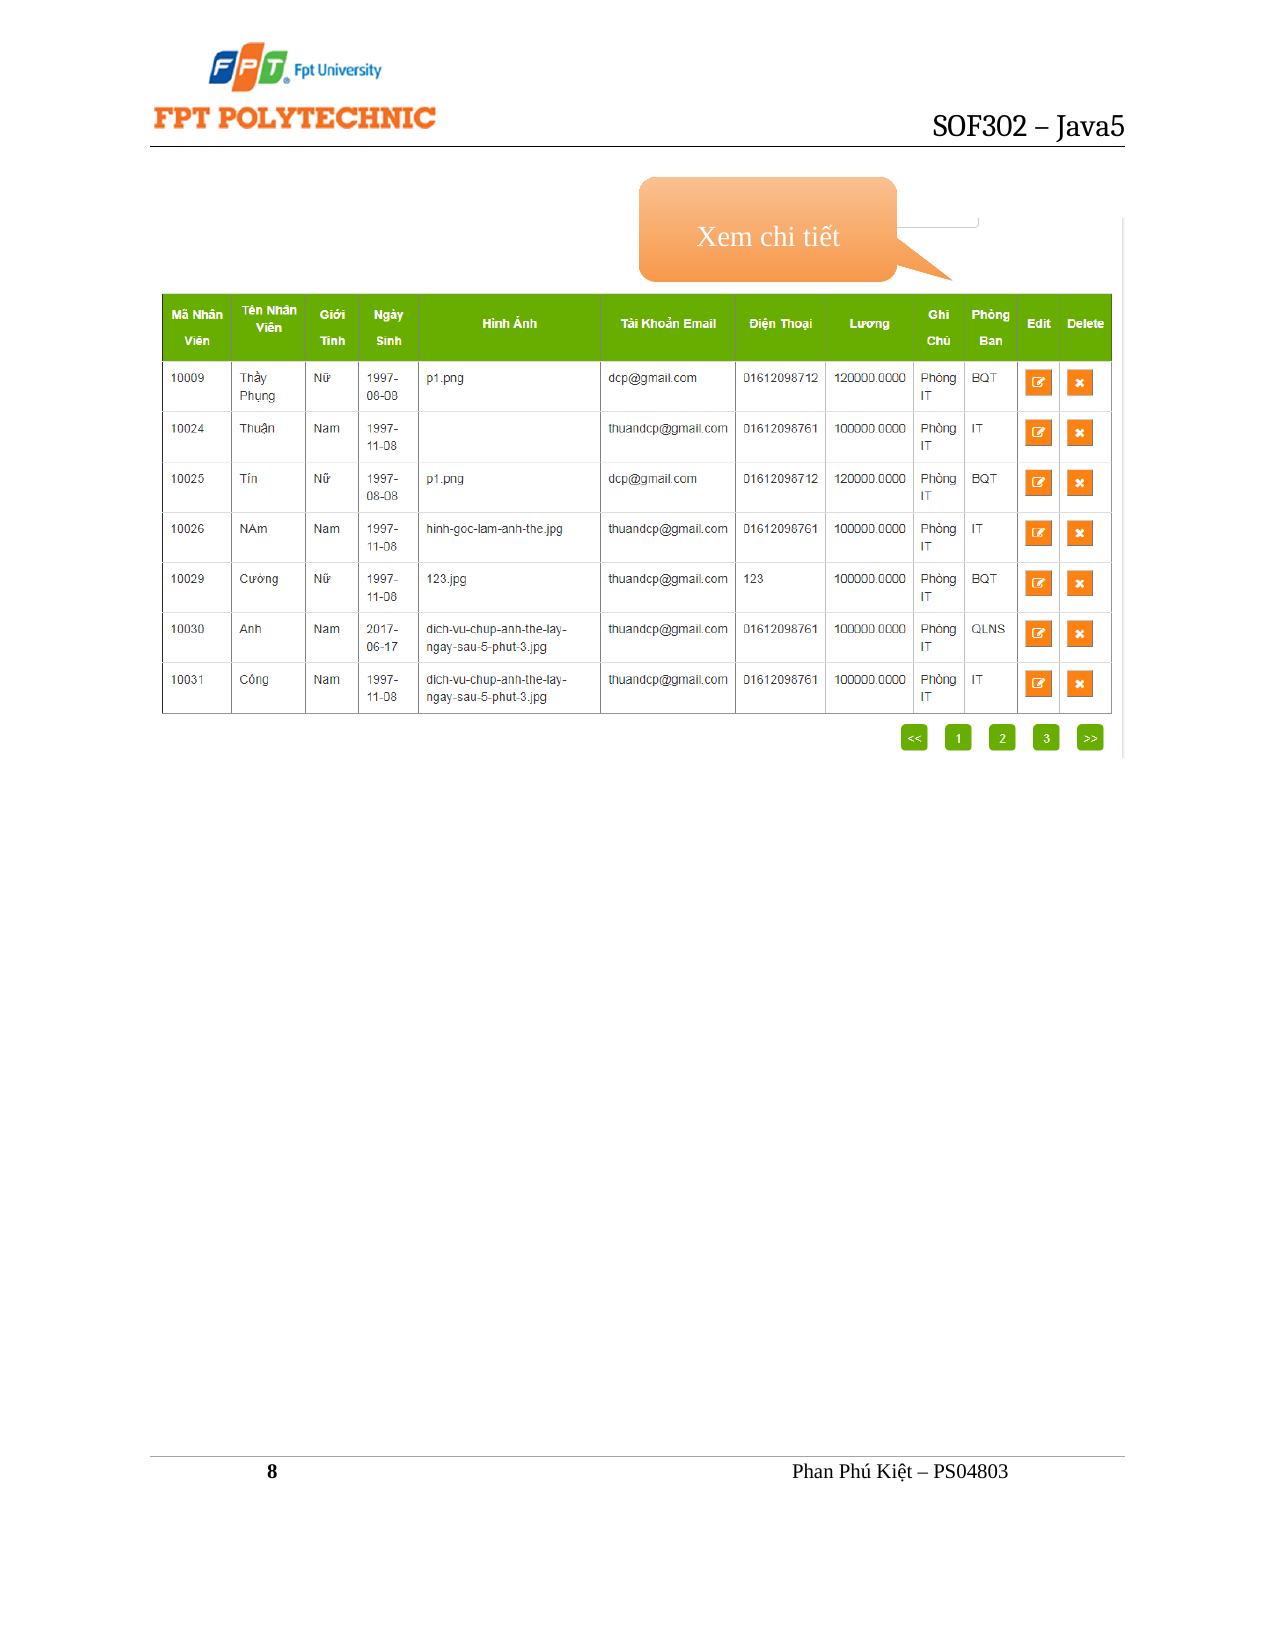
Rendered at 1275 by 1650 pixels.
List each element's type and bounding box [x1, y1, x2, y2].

picture [150, 218, 1125, 758]
picture [150, 37, 443, 137]
